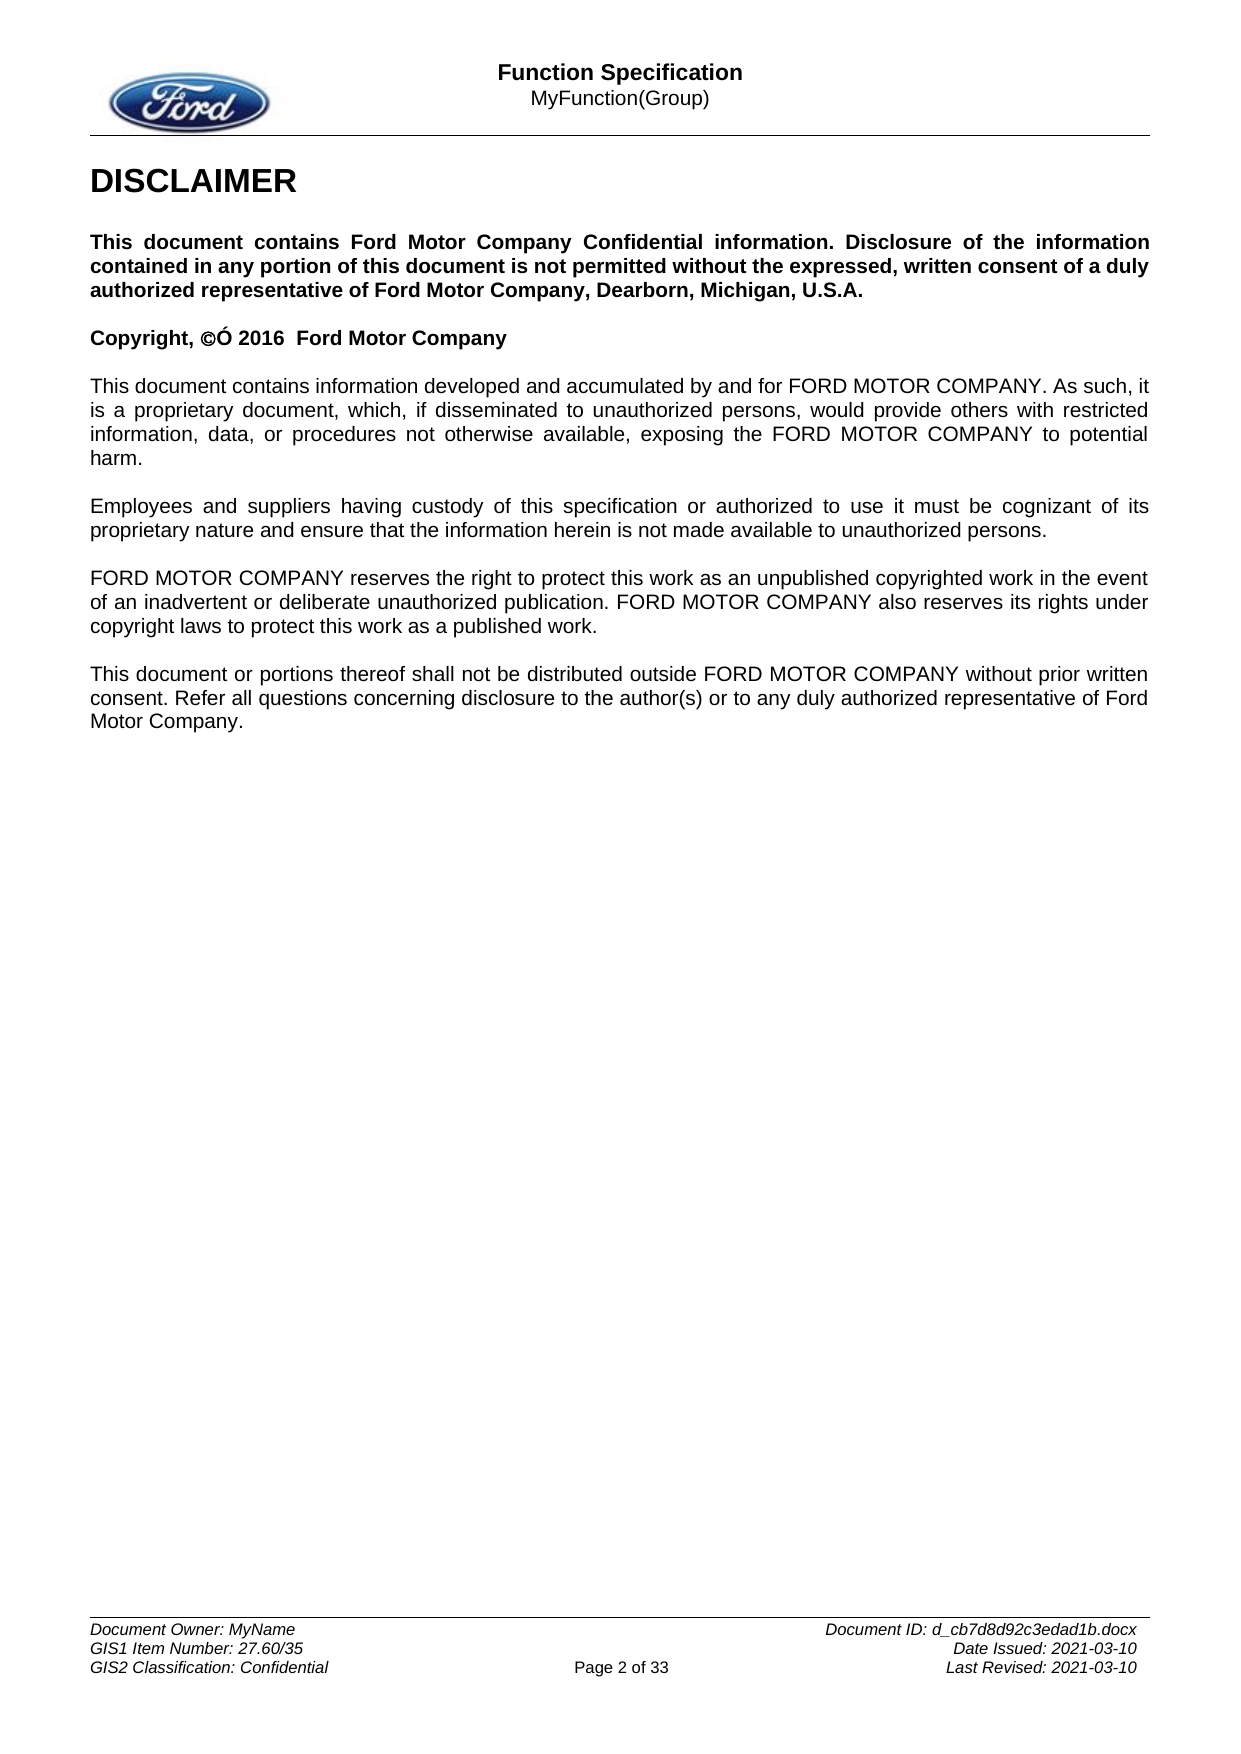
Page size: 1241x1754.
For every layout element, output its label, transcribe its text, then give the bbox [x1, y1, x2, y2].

text This document contains Ford Motor Company Confidential information. Disclosure of the information contained in any portion of this document is not permitted without the expressed, written consent of a duly authorized representative of Ford Motor Company, Dearborn, Michigan, U.S.A. [90, 230, 1150, 302]
subtitle Disclaimer [90, 161, 1150, 200]
text This document or portions thereof shall not be distributed outside FORD MOTOR COMPANY without prior written consent. Refer all questions concerning disclosure to the author(s) or to any duly authorized representative of Ford Motor Company. [90, 661, 1150, 733]
text Employees and suppliers having custody of this specification or authorized to use it must be cognizant of its proprietary nature and ensure that the information herein is not made available to unauthorized persons. [90, 494, 1150, 542]
text FORD MOTOR COMPANY reserves the right to protect this work as an unpublished copyrighted work in the event of an inadvertent or deliberate unauthorized publication. FORD MOTOR COMPANY also reserves its rights under copyright laws to protect this work as a published work. [90, 566, 1150, 637]
text This document contains information developed and accumulated by and for FORD MOTOR COMPANY. As such, it is a proprietary document, which, if disseminated to unauthorized persons, would provide others with restricted information, data, or procedures not otherwise available, exposing the FORD MOTOR COMPANY to potential harm. [90, 374, 1150, 470]
picture [89, 53, 290, 154]
text Copyright, Ó 2016 Ford Motor Company [90, 326, 1150, 350]
